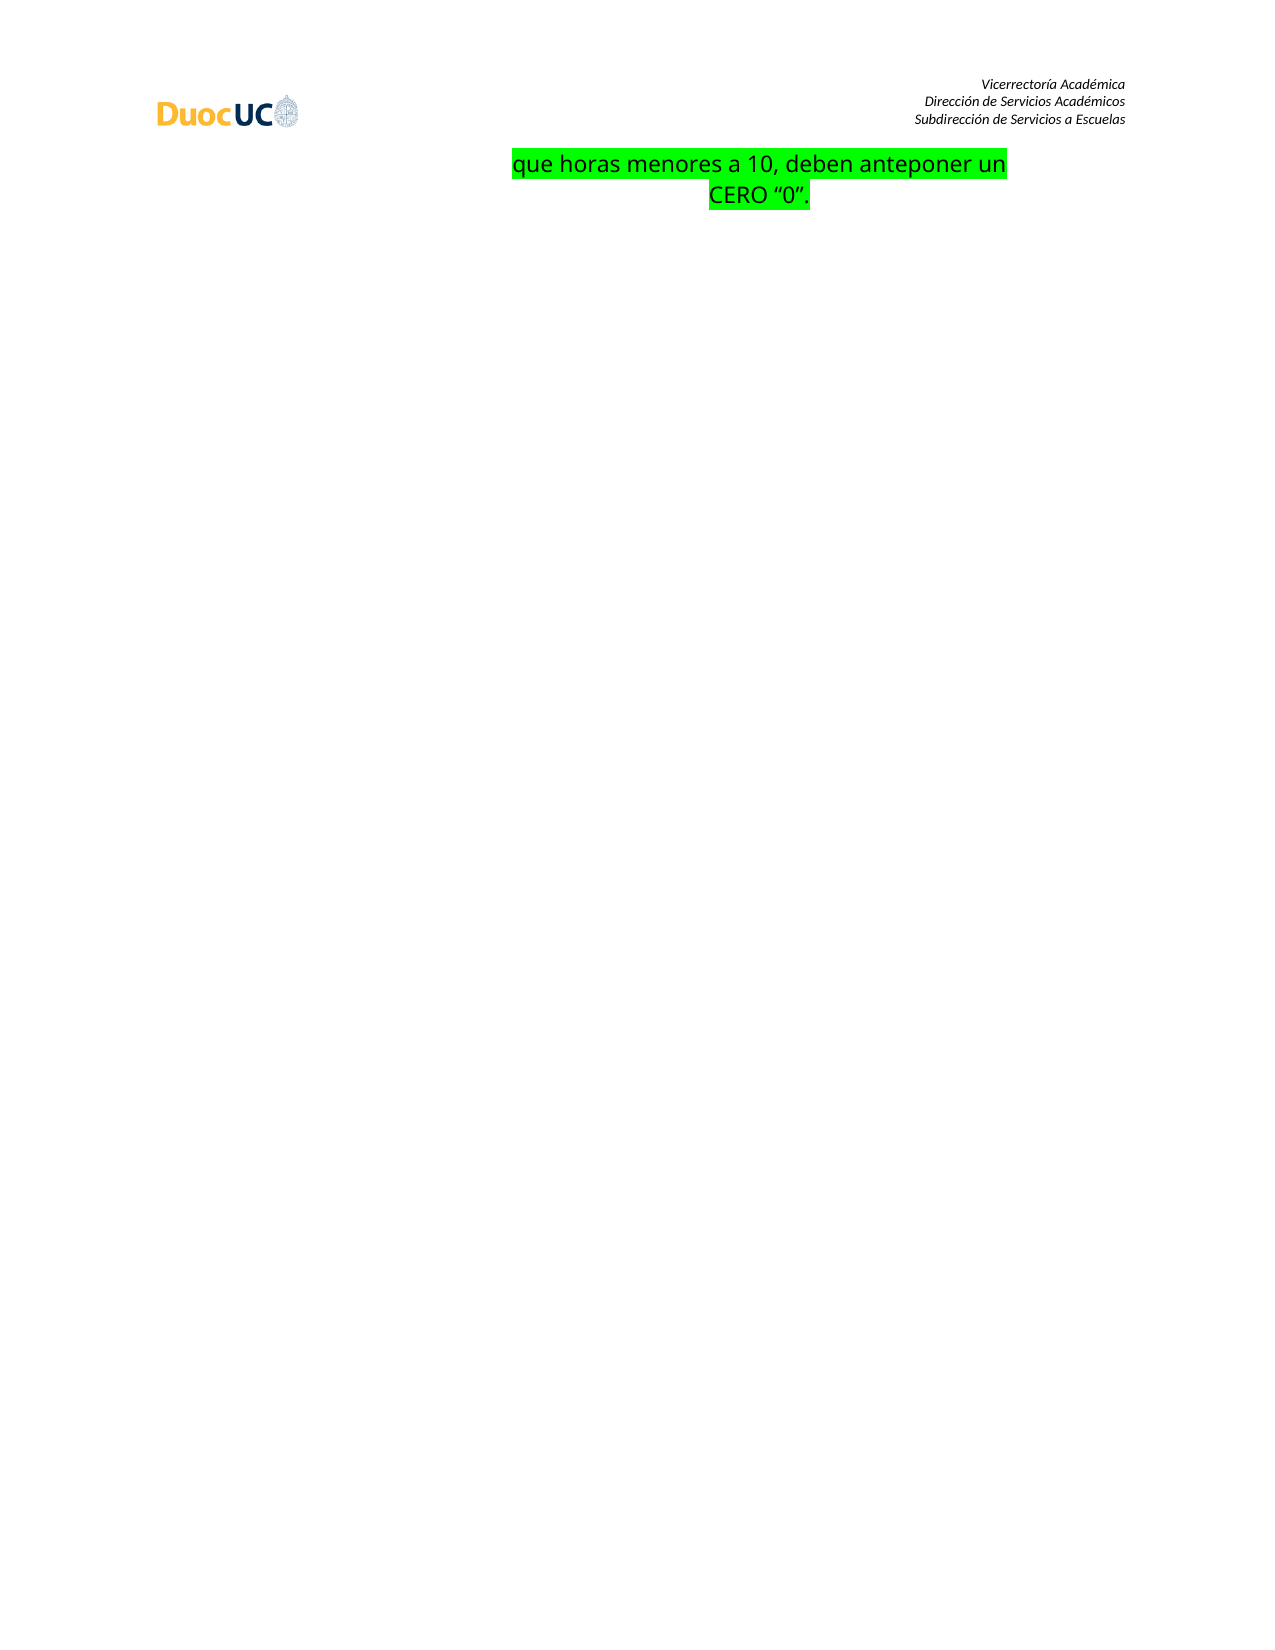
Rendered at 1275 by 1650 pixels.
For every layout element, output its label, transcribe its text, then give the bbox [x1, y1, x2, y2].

text que horas menores a 10, deben anteponer un CERO “0”. [488, 148, 709, 210]
text que horas menores a 10, deben anteponer un CERO “0”. [810, 148, 1031, 210]
picture [150, 92, 299, 130]
